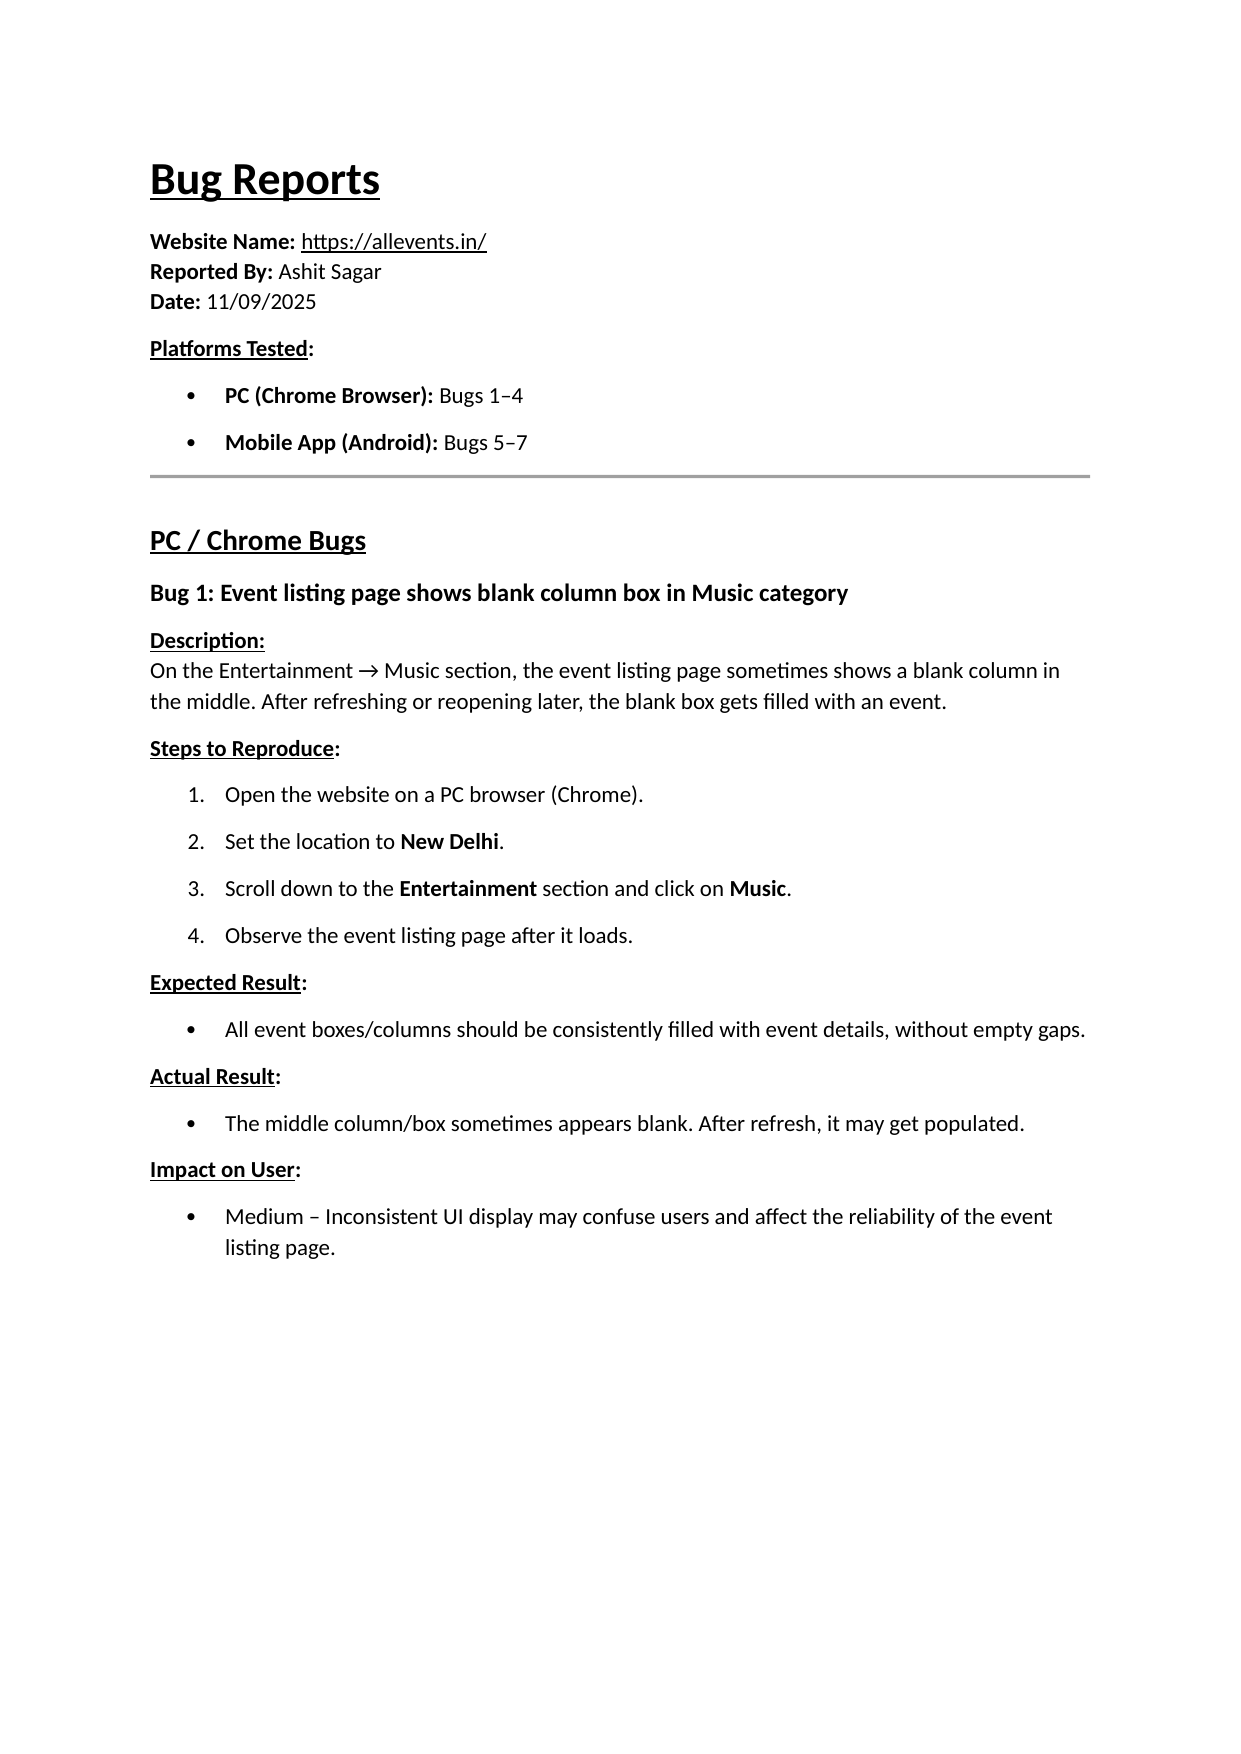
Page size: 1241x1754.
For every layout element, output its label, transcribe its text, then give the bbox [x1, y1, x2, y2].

text Description: On the Entertainment → Music section, the event listing page sometimes shows a blank column in the middle. After refreshing or reopening later, the blank box gets filled with an event. [150, 626, 1090, 715]
text Bug 1: Event listing page shows blank column box in Music category [150, 577, 1090, 607]
text Website Name: https://allevents.in/ Reported By: Ashit Sagar Date: 11/09/2025 [150, 227, 1090, 315]
list Mobile App (Android): Bugs 5–7 [187, 428, 1090, 456]
text Bug Reports [150, 150, 1090, 206]
list PC (Chrome Browser): Bugs 1–4 [187, 381, 1090, 409]
list The middle column/box sometimes appears blank. After refresh, it may get populated. [187, 1109, 1090, 1137]
list Scroll down to the Entertainment section and click on Music. [187, 874, 1090, 902]
text Steps to Reproduce: [150, 734, 1090, 762]
text Platforms Tested: [150, 334, 1090, 362]
text Expected Result: [150, 968, 1090, 996]
list Medium – Inconsistent UI display may confuse users and affect the reliability of the event listing page. [187, 1202, 1090, 1261]
text Actual Result: [150, 1062, 1090, 1090]
text PC / Chrome Bugs [150, 522, 1090, 557]
list Open the website on a PC browser (Chrome). [187, 781, 1090, 809]
list Observe the event listing page after it loads. [187, 921, 1090, 949]
list All event boxes/columns should be consistently filled with event details, without empty gaps. [187, 1015, 1090, 1043]
text Impact on User: [150, 1156, 1090, 1184]
list Set the location to New Delhi. [187, 827, 1090, 856]
